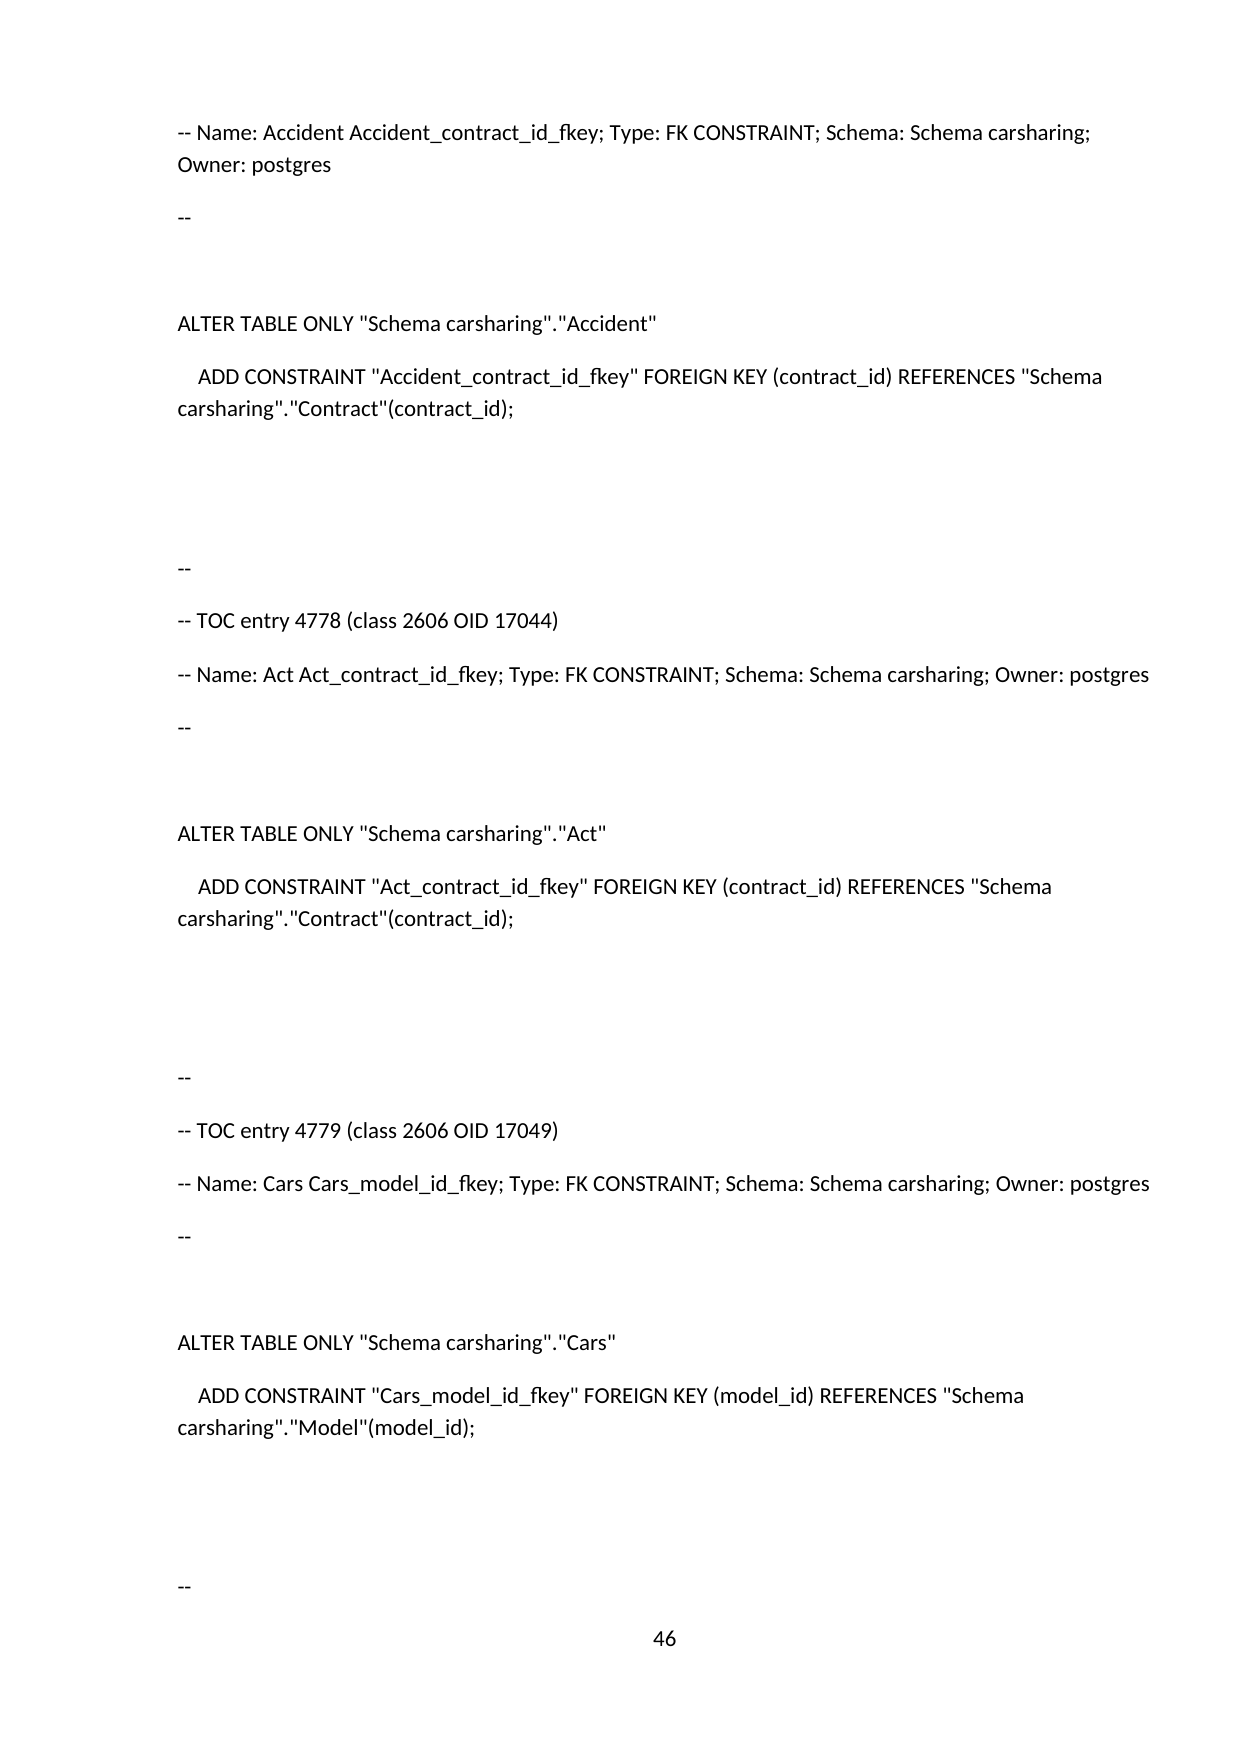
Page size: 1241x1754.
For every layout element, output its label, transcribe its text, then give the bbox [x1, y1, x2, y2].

text -- Name: Act Act_contract_id_fkey; Type: FK CONSTRAINT; Schema: Schema carsharing; Owner: postgres [177, 660, 1152, 688]
text ALTER TABLE ONLY "Schema carsharing"."Act" [177, 819, 1152, 847]
text -- [177, 1572, 1152, 1600]
text ALTER TABLE ONLY "Schema carsharing"."Cars" [177, 1328, 1152, 1356]
text -- TOC entry 4779 (class 2606 OID 17049) [177, 1116, 1152, 1144]
text -- [177, 1063, 1152, 1091]
text -- [177, 554, 1152, 582]
text -- [177, 713, 1152, 741]
text -- [177, 1222, 1152, 1250]
text ADD CONSTRAINT "Cars_model_id_fkey" FOREIGN KEY (model_id) REFERENCES "Schema carsharing"."Model"(model_id); [177, 1381, 1152, 1441]
text -- Name: Cars Cars_model_id_fkey; Type: FK CONSTRAINT; Schema: Schema carsharing; Owner: postgres [177, 1169, 1152, 1197]
text ALTER TABLE ONLY "Schema carsharing"."Accident" [177, 309, 1152, 337]
text -- TOC entry 4778 (class 2606 OID 17044) [177, 607, 1152, 635]
text -- Name: Accident Accident_contract_id_fkey; Type: FK CONSTRAINT; Schema: Schema carsharing; Owner: postgres [177, 118, 1152, 178]
text -- [177, 203, 1152, 231]
text ADD CONSTRAINT "Act_contract_id_fkey" FOREIGN KEY (contract_id) REFERENCES "Schema carsharing"."Contract"(contract_id); [177, 872, 1152, 932]
text ADD CONSTRAINT "Accident_contract_id_fkey" FOREIGN KEY (contract_id) REFERENCES "Schema carsharing"."Contract"(contract_id); [177, 362, 1152, 423]
